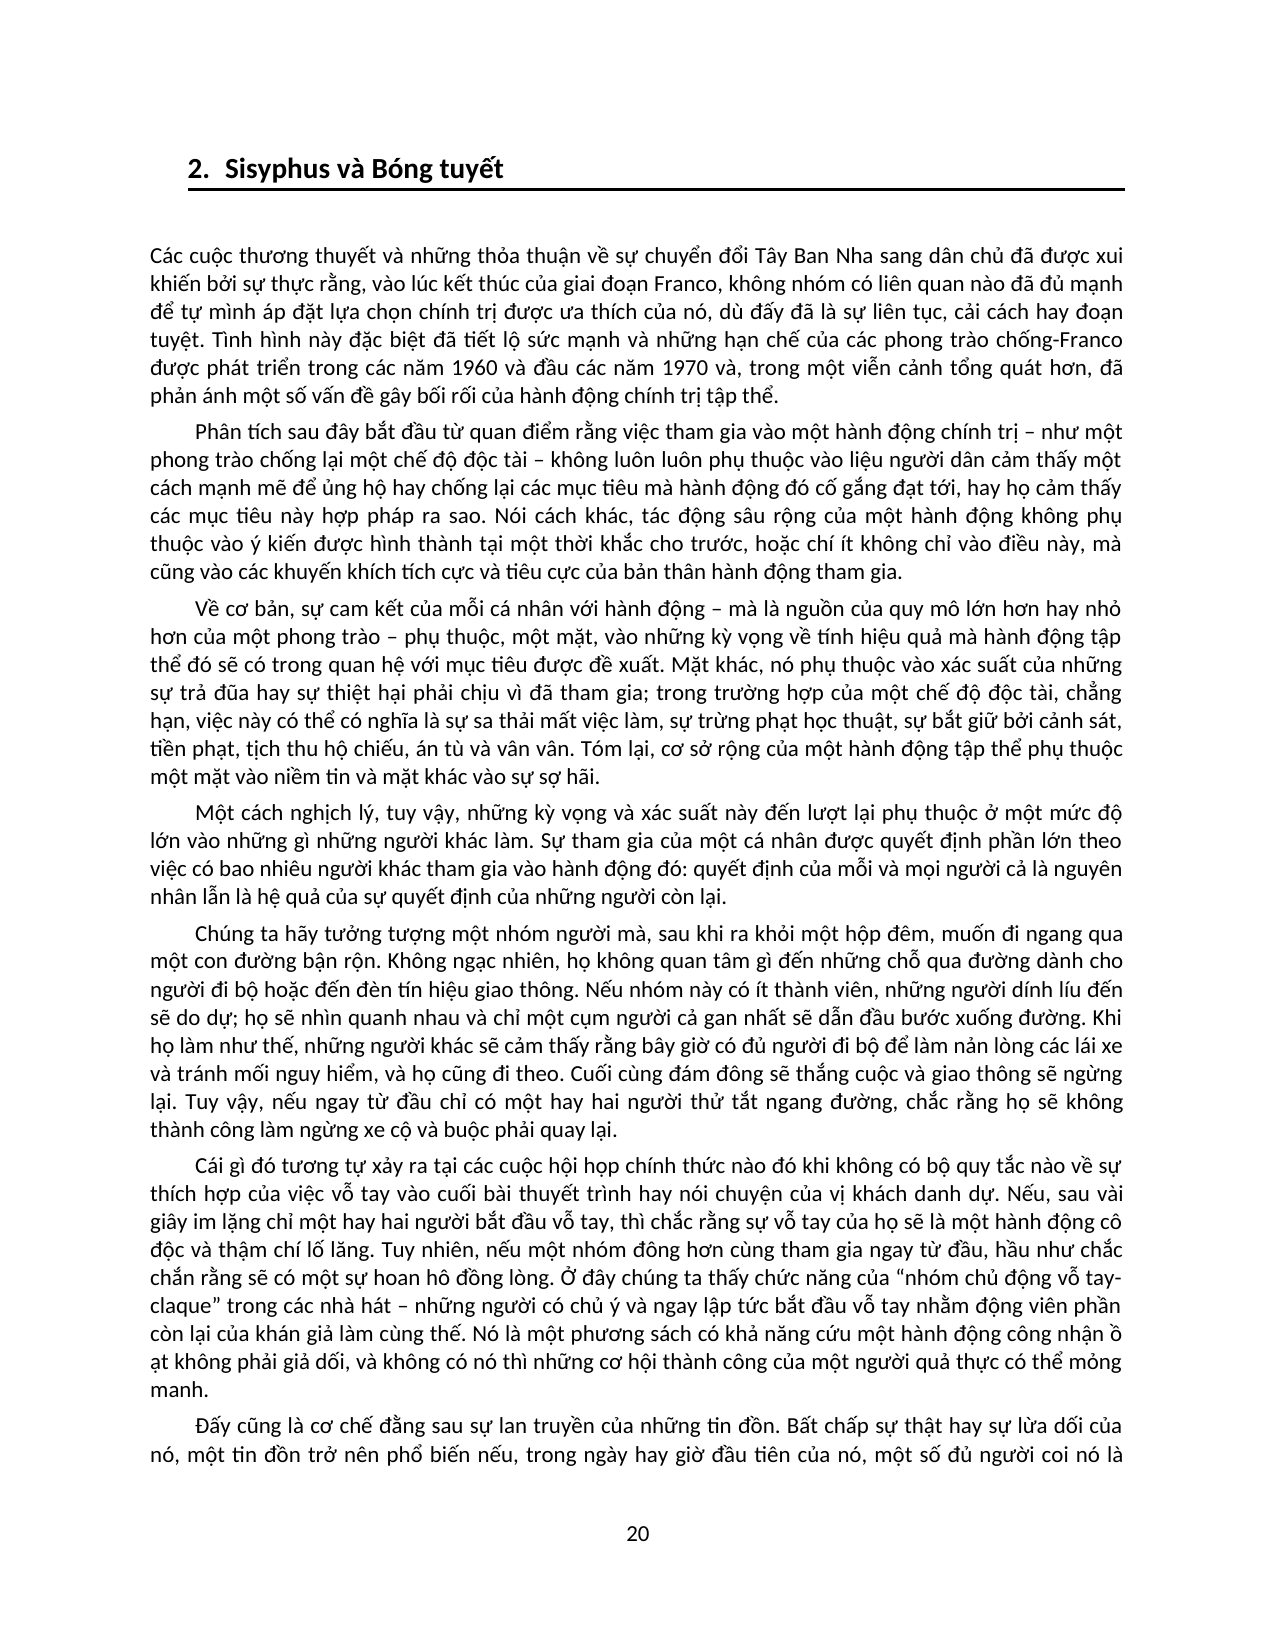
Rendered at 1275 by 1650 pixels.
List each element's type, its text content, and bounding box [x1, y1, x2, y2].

text Các cuộc thương thuyết và những thỏa thuận về sự chuyển đổi Tây Ban Nha sang dân chủ đã được xui khiến bởi sự thực rằng, vào lúc kết thúc của giai đoạn Franco, không nhóm có liên quan nào đã đủ mạnh để tự mình áp đặt lựa chọn chính trị được ưa thích của nó, dù đấy đã là sự liên tục, cải cách hay đoạn tuyệt. Tình hình này đặc biệt đã tiết lộ sức mạnh và những hạn chế của các phong trào chống-Franco được phát triển trong các năm 1960 và đầu các năm 1970 và, trong một viễn cảnh tổng quát hơn, đã phản ánh một số vấn đề gây bối rối của hành động chính trị tập thể. [150, 241, 1125, 409]
text Cái gì đó tương tự xảy ra tại các cuộc hội họp chính thức nào đó khi không có bộ quy tắc nào về sự thích hợp của việc vỗ tay vào cuối bài thuyết trình hay nói chuyện của vị khách danh dự. Nếu, sau vài giây im lặng chỉ một hay hai người bắt đầu vỗ tay, thì chắc rằng sự vỗ tay của họ sẽ là một hành động cô độc và thậm chí lố lăng. Tuy nhiên, nếu một nhóm đông hơn cùng tham gia ngay từ đầu, hầu như chắc chắn rằng sẽ có một sự hoan hô đồng lòng. Ở đây chúng ta thấy chức năng của “nhóm chủ động vỗ tay-claque” trong các nhà hát – những người có chủ ý và ngay lập tức bắt đầu vỗ tay nhằm động viên phần còn lại của khán giả làm cùng thế. Nó là một phương sách có khả năng cứu một hành động công nhận ồ ạt không phải giả dối, và không có nó thì những cơ hội thành công của một người quả thực có thể mỏng manh. [150, 1151, 1125, 1403]
text Một cách nghịch lý, tuy vậy, những kỳ vọng và xác suất này đến lượt lại phụ thuộc ở một mức độ lớn vào những gì những người khác làm. Sự tham gia của một cá nhân được quyết định phần lớn theo việc có bao nhiêu người khác tham gia vào hành động đó: quyết định của mỗi và mọi người cả là nguyên nhân lẫn là hệ quả của sự quyết định của những người còn lại. [150, 798, 1125, 910]
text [150, 1412, 1125, 1468]
text Chúng ta hãy tưởng tượng một nhóm người mà, sau khi ra khỏi một hộp đêm, muốn đi ngang qua một con đường bận rộn. Không ngạc nhiên, họ không quan tâm gì đến những chỗ qua đường dành cho người đi bộ hoặc đến đèn tín hiệu giao thông. Nếu nhóm này có ít thành viên, những người dính líu đến sẽ do dự; họ sẽ nhìn quanh nhau và chỉ một cụm người cả gan nhất sẽ dẫn đầu bước xuống đường. Khi họ làm như thế, những người khác sẽ cảm thấy rằng bây giờ có đủ người đi bộ để làm nản lòng các lái xe và tránh mối nguy hiểm, và họ cũng đi theo. Cuối cùng đám đông sẽ thắng cuộc và giao thông sẽ ngừng lại. Tuy vậy, nếu ngay từ đầu chỉ có một hay hai người thử tắt ngang đường, chắc rằng họ sẽ không thành công làm ngừng xe cộ và buộc phải quay lại. [150, 919, 1125, 1143]
text Về cơ bản, sự cam kết của mỗi cá nhân với hành động – mà là nguồn của quy mô lớn hơn hay nhỏ hơn của một phong trào – phụ thuộc, một mặt, vào những kỳ vọng về tính hiệu quả mà hành động tập thể đó sẽ có trong quan hệ với mục tiêu được đề xuất. Mặt khác, nó phụ thuộc vào xác suất của những sự trả đũa hay sự thiệt hại phải chịu vì đã tham gia; trong trường hợp của một chế độ độc tài, chẳng hạn, việc này có thể có nghĩa là sự sa thải mất việc làm, sự trừng phạt học thuật, sự bắt giữ bởi cảnh sát, tiền phạt, tịch thu hộ chiếu, án tù và vân vân. Tóm lại, cơ sở rộng của một hành động tập thể phụ thuộc một mặt vào niềm tin và mặt khác vào sự sợ hãi. [150, 594, 1125, 790]
subtitle Sisyphus và Bóng tuyết [187, 150, 1125, 191]
text Phân tích sau đây bắt đầu từ quan điểm rằng việc tham gia vào một hành động chính trị – như một phong trào chống lại một chế độ độc tài – không luôn luôn phụ thuộc vào liệu người dân cảm thấy một cách mạnh mẽ để ủng hộ hay chống lại các mục tiêu mà hành động đó cố gắng đạt tới, hay họ cảm thấy các mục tiêu này hợp pháp ra sao. Nói cách khác, tác động sâu rộng của một hành động không phụ thuộc vào ý kiến được hình thành tại một thời khắc cho trước, hoặc chí ít không chỉ vào điều này, mà cũng vào các khuyến khích tích cực và tiêu cực của bản thân hành động tham gia. [150, 417, 1125, 585]
